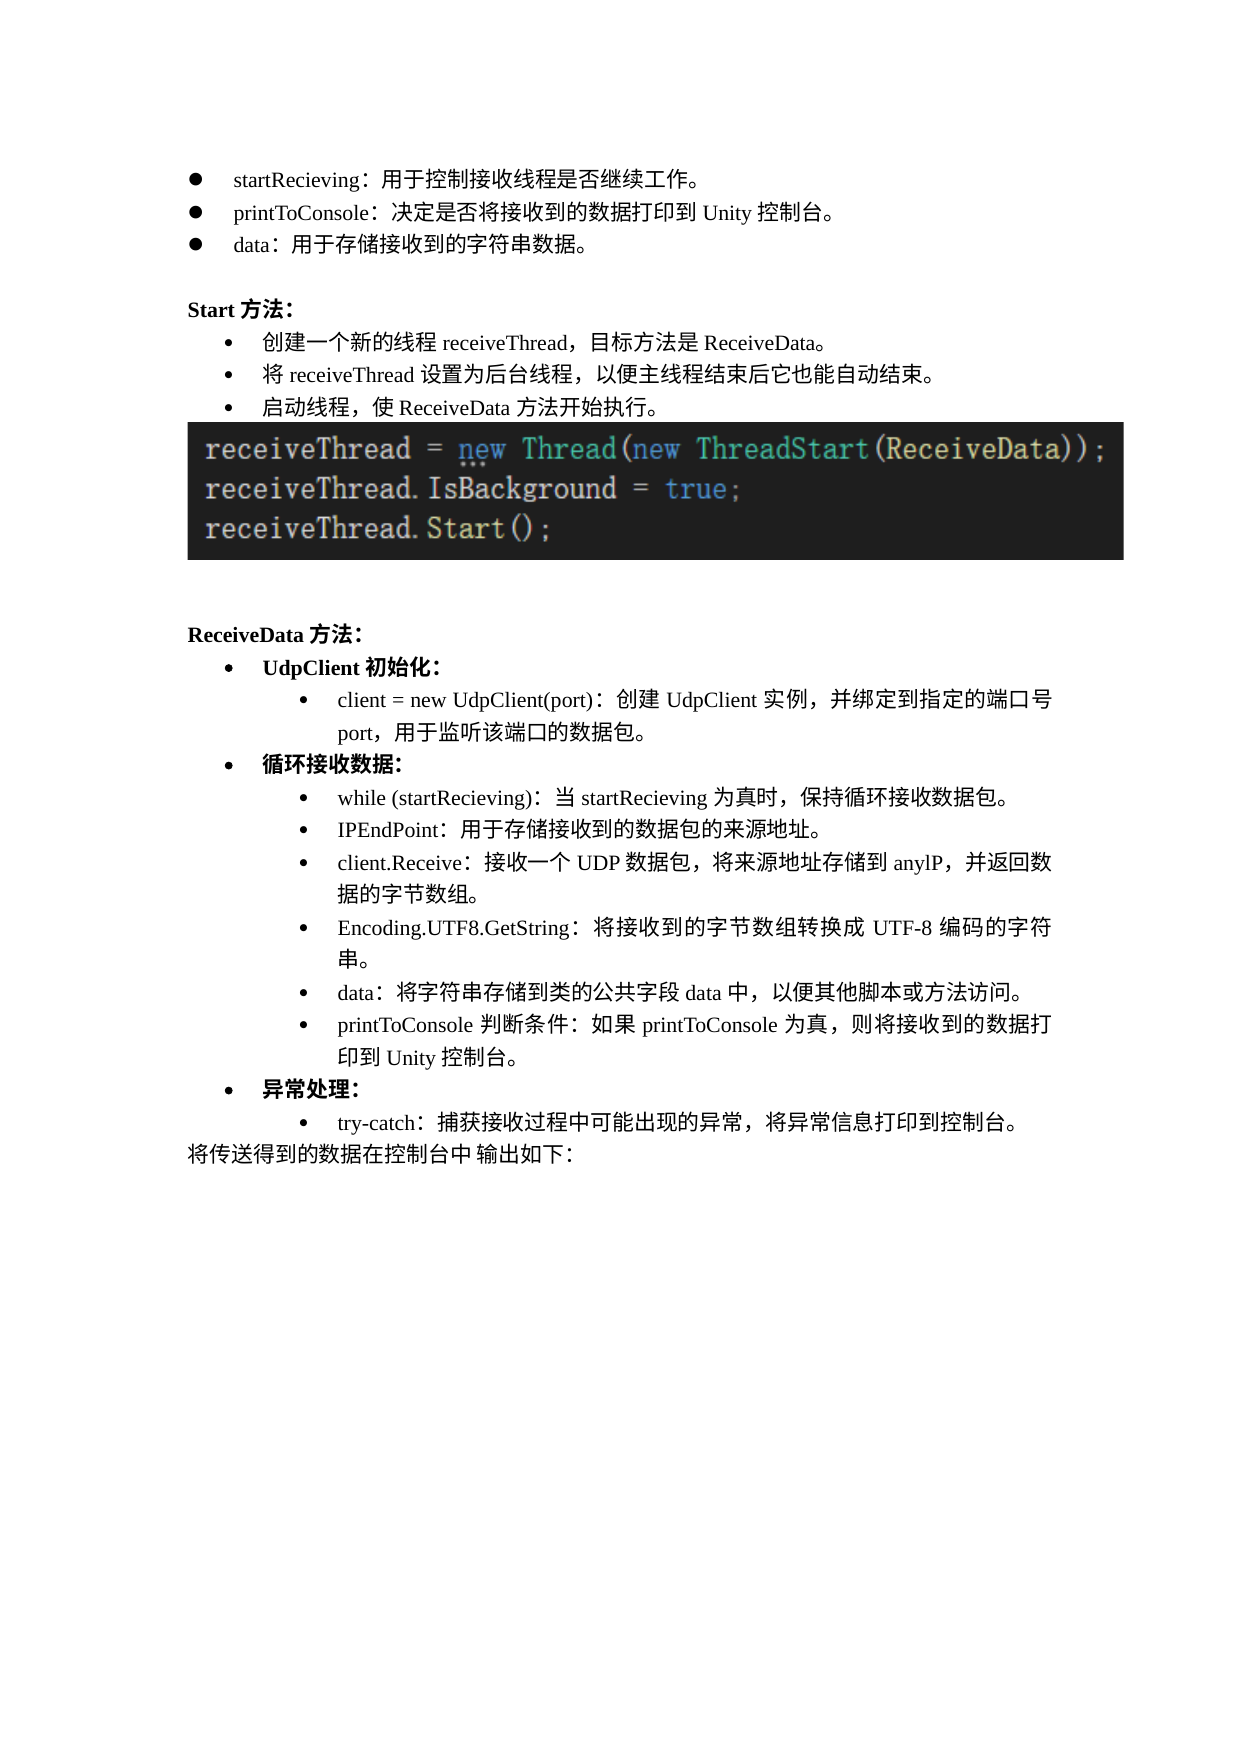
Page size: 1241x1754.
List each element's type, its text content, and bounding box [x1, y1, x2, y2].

list try-catch：捕获接收过程中可能出现的异常，将异常信息打印到控制台。 [300, 1104, 1053, 1137]
list UdpClient 初始化： [225, 649, 1053, 682]
list while (startRecieving)：当 startRecieving 为真时，保持循环接收数据包。 [300, 779, 1053, 812]
list startRecieving：用于控制接收线程是否继续工作。 [187, 162, 1053, 194]
list printToConsole：决定是否将接收到的数据打印到 Unity 控制台。 [187, 194, 1053, 227]
text ReceiveData 方法： [187, 617, 1053, 649]
list 循环接收数据： [225, 747, 1053, 779]
list IPEndPoint：用于存储接收到的数据包的来源地址。 [300, 812, 1053, 844]
list 异常处理： [225, 1072, 1053, 1104]
list 创建一个新的线程 receiveThread，目标方法是 ReceiveData。 [225, 324, 1053, 357]
list printToConsole 判断条件：如果 printToConsole 为真，则将接收到的数据打印到 Unity 控制台。 [300, 1007, 1053, 1072]
list client = new UdpClient(port)：创建 UdpClient 实例，并绑定到指定的端口号 port，用于监听该端口的数据包。 [300, 682, 1053, 747]
list client.Receive：接收一个 UDP 数据包，将来源地址存储到 anylP，并返回数据的字节数组。 [300, 844, 1053, 909]
picture [187, 422, 1124, 560]
text Start 方法： [187, 292, 1053, 324]
list 将 receiveThread 设置为后台线程，以便主线程结束后它也能自动结束。 [225, 357, 1053, 389]
list Encoding.UTF8.GetString：将接收到的字节数组转换成 UTF-8 编码的字符串。 [300, 909, 1053, 974]
list 启动线程，使 ReceiveData 方法开始执行。 [225, 389, 1053, 422]
text 将传送得到的数据在控制台中 输出如下： [187, 1137, 1053, 1169]
list data：用于存储接收到的字符串数据。 [187, 227, 1053, 259]
list data：将字符串存储到类的公共字段 data 中，以便其他脚本或方法访问。 [300, 974, 1053, 1007]
